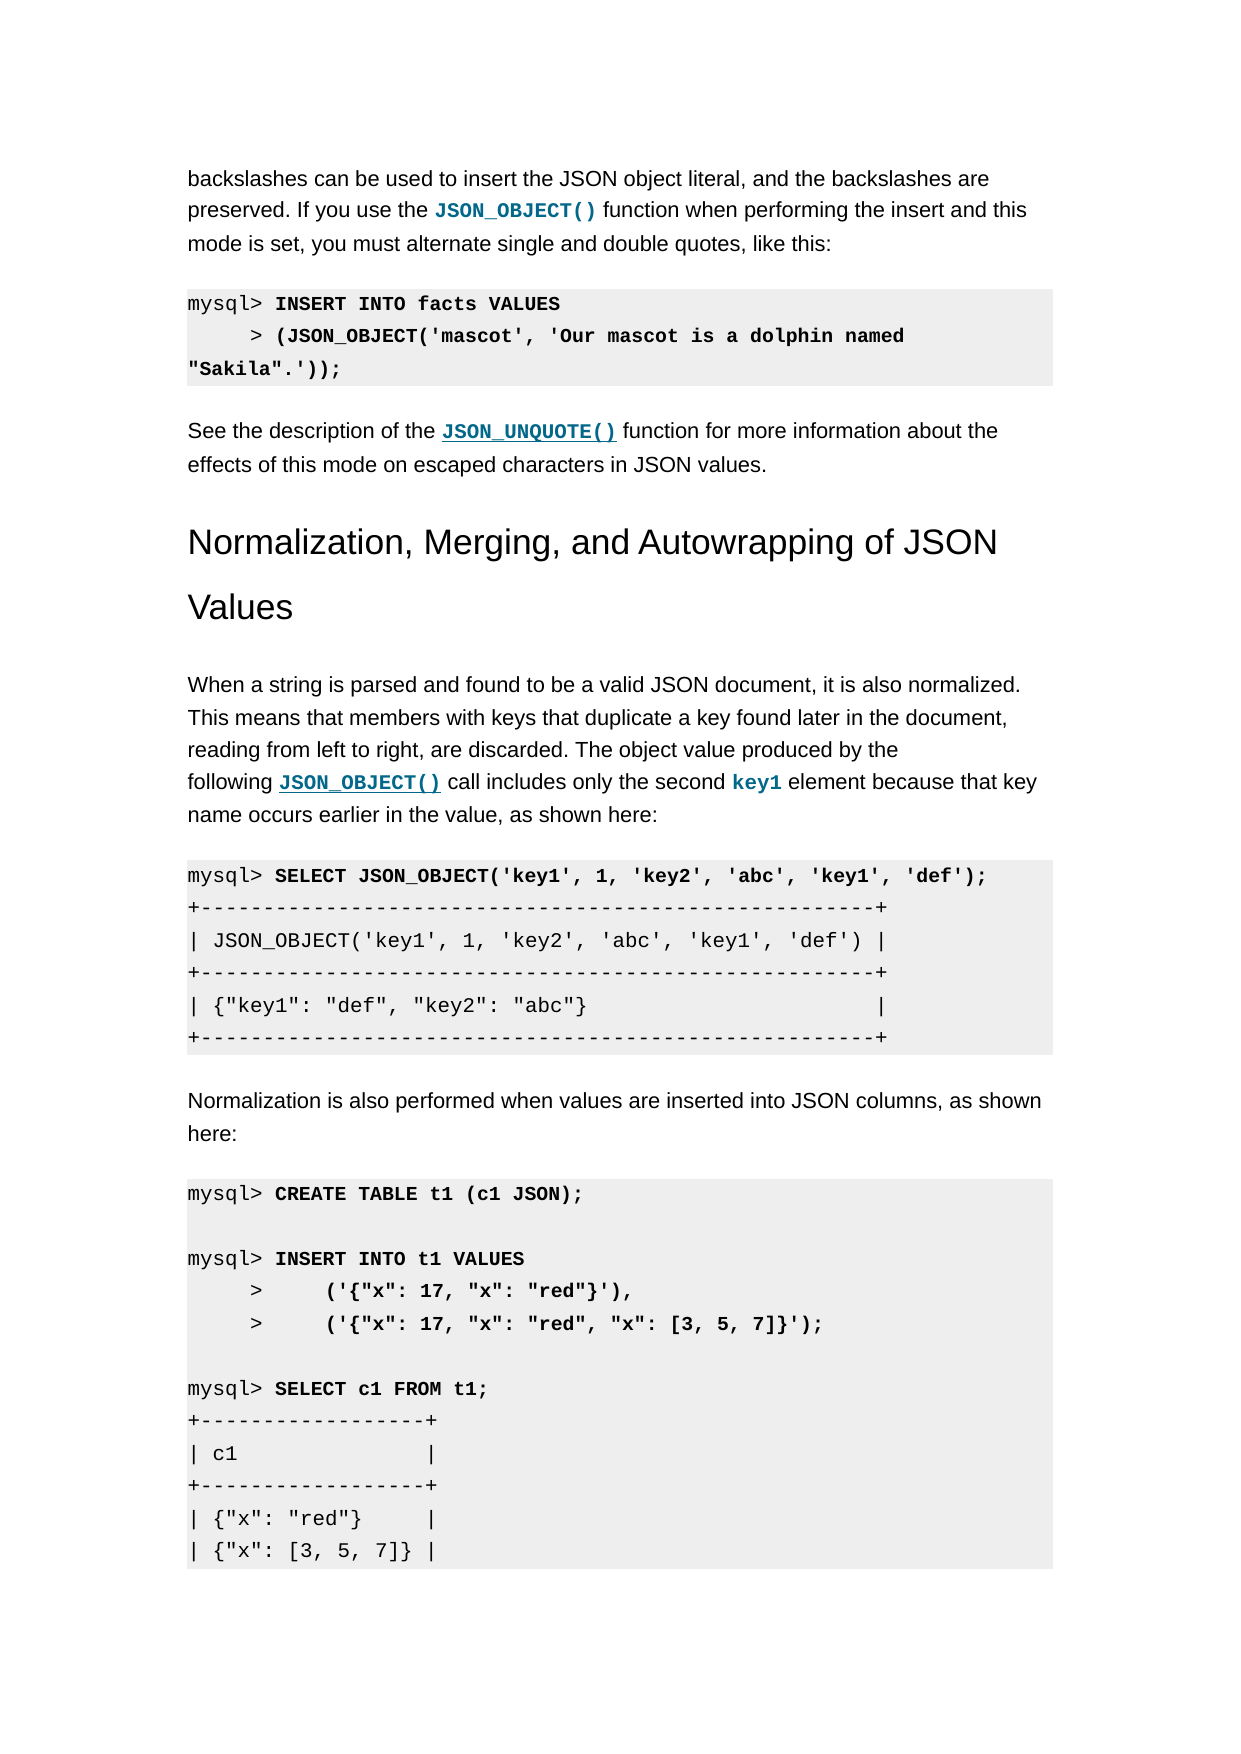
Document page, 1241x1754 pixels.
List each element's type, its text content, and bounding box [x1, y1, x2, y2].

text mysql> CREATE TABLE t1 (c1 JSON); [187, 1179, 1053, 1211]
text See the description of the JSON_UNQUOTE() function for more information about the effects of this mode on escaped characters in JSON values. [187, 415, 1053, 480]
text mysql> INSERT INTO t1 VALUES [187, 1244, 1053, 1276]
text +------------------+ [187, 1406, 1053, 1439]
text +------------------------------------------------------+ [187, 893, 1053, 925]
text mysql> INSERT INTO facts VALUES [187, 289, 1053, 321]
text +------------------------------------------------------+ [187, 1023, 1053, 1055]
text | {"x": "red"} | [187, 1504, 1053, 1536]
text > (JSON_OBJECT('mascot', 'Our mascot is a dolphin named "Sakila".')); [187, 321, 1053, 386]
text > ('{"x": 17, "x": "red"}'), [187, 1276, 1053, 1309]
text > ('{"x": 17, "x": "red", "x": [3, 5, 7]}'); [187, 1309, 1053, 1341]
subtitle Normalization, Merging, and Autowrapping of JSON Values [187, 509, 1053, 639]
text | JSON_OBJECT('key1', 1, 'key2', 'abc', 'key1', 'def') | [187, 925, 1053, 958]
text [187, 162, 1053, 259]
text Normalization is also performed when values are inserted into JSON columns, as shown here: [187, 1084, 1053, 1149]
text +------------------------------------------------------+ [187, 958, 1053, 990]
text | {"key1": "def", "key2": "abc"} | [187, 990, 1053, 1023]
text mysql> SELECT JSON_OBJECT('key1', 1, 'key2', 'abc', 'key1', 'def'); [187, 860, 1053, 893]
text +------------------+ [187, 1471, 1053, 1504]
text | c1 | [187, 1439, 1053, 1471]
text | {"x": [3, 5, 7]} | [187, 1536, 1053, 1569]
text When a string is parsed and found to be a valid JSON document, it is also normalized. This means that members with keys that duplicate a key found later in the document, reading from left to right, are discarded. The object value produced by the following JSON_OBJECT() call includes only the second key1 element because that key name occurs earlier in the value, as shown here: [187, 669, 1053, 831]
text mysql> SELECT c1 FROM t1; [187, 1374, 1053, 1406]
